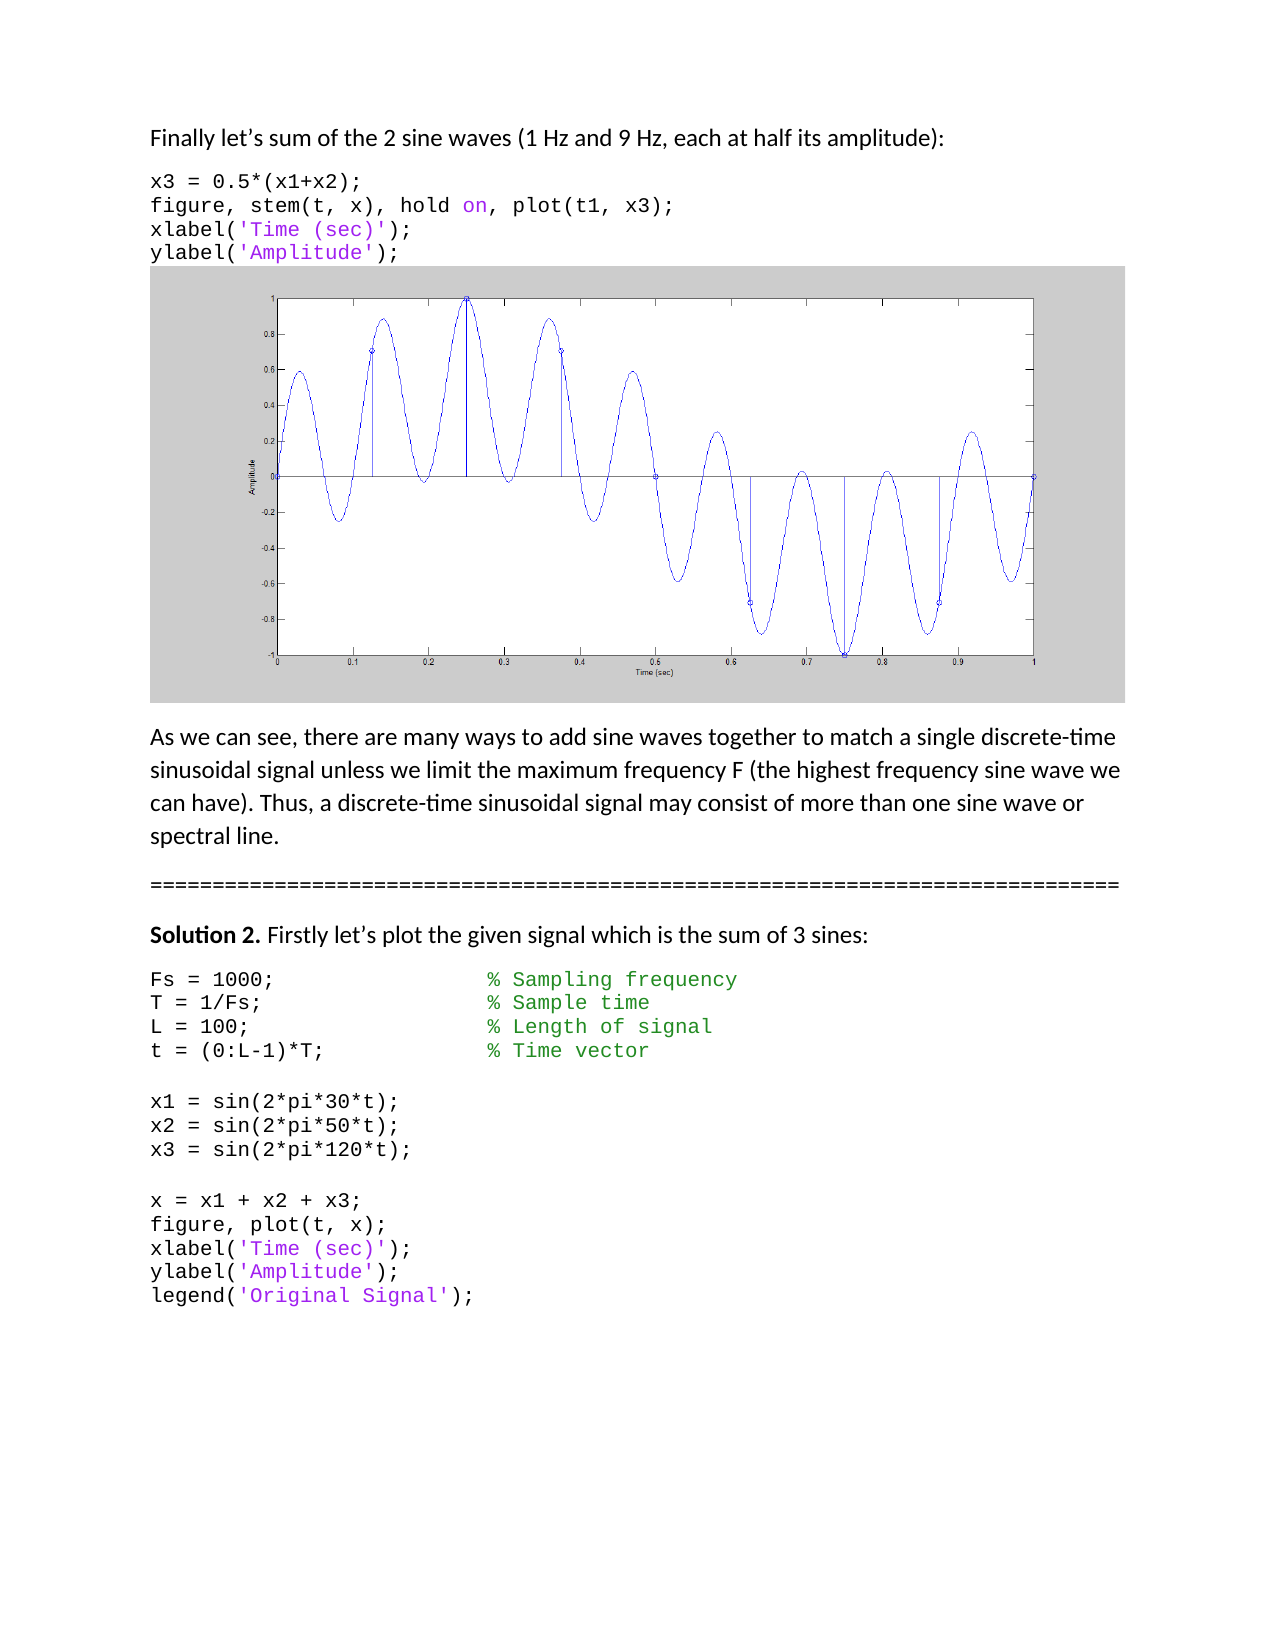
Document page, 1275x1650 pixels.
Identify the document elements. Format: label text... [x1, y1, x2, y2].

text figure, plot(t, x); [150, 1214, 1125, 1238]
text ylabel('Amplitude'); [150, 1261, 1125, 1285]
text x = x1 + x2 + x3; [150, 1191, 1125, 1214]
text xlabel('Time (sec)'); [150, 1238, 1125, 1261]
text x3 = 0.5*(x1+x2); [150, 171, 1125, 195]
text T = 1/Fs; % Sample time [150, 992, 1125, 1016]
text x1 = sin(2*pi*30*t); [150, 1091, 1125, 1115]
text ============================================================================== [150, 869, 1125, 900]
text ylabel('Amplitude'); [150, 242, 1125, 266]
text figure, stem(t, x), hold on, plot(t1, x3); [150, 195, 1125, 219]
text Fs = 1000; % Sampling frequency [150, 969, 1125, 992]
text xlabel('Time (sec)'); [150, 219, 1125, 242]
text legend('Original Signal'); [150, 1285, 1125, 1309]
text L = 100; % Length of signal [150, 1016, 1125, 1039]
picture [150, 266, 1125, 703]
text t = (0:L-1)*T; % Time vector [150, 1039, 1125, 1063]
text x3 = sin(2*pi*120*t); [150, 1138, 1125, 1162]
text Solution 2. Firstly let’s plot the given signal which is the sum of 3 sines: [150, 919, 1125, 949]
text x2 = sin(2*pi*50*t); [150, 1115, 1125, 1138]
text As we can see, there are many ways to add sine waves together to match a single discrete-time sinusoidal signal unless we limit the maximum frequency F (the highest frequency sine wave we can have). Thus, a discrete-time sinusoidal signal may consist of more than one sine wave or spectral line. [150, 721, 1125, 850]
text Finally let’s sum of the 2 sine waves (1 Hz and 9 Hz, each at half its amplitude): [150, 122, 1125, 152]
